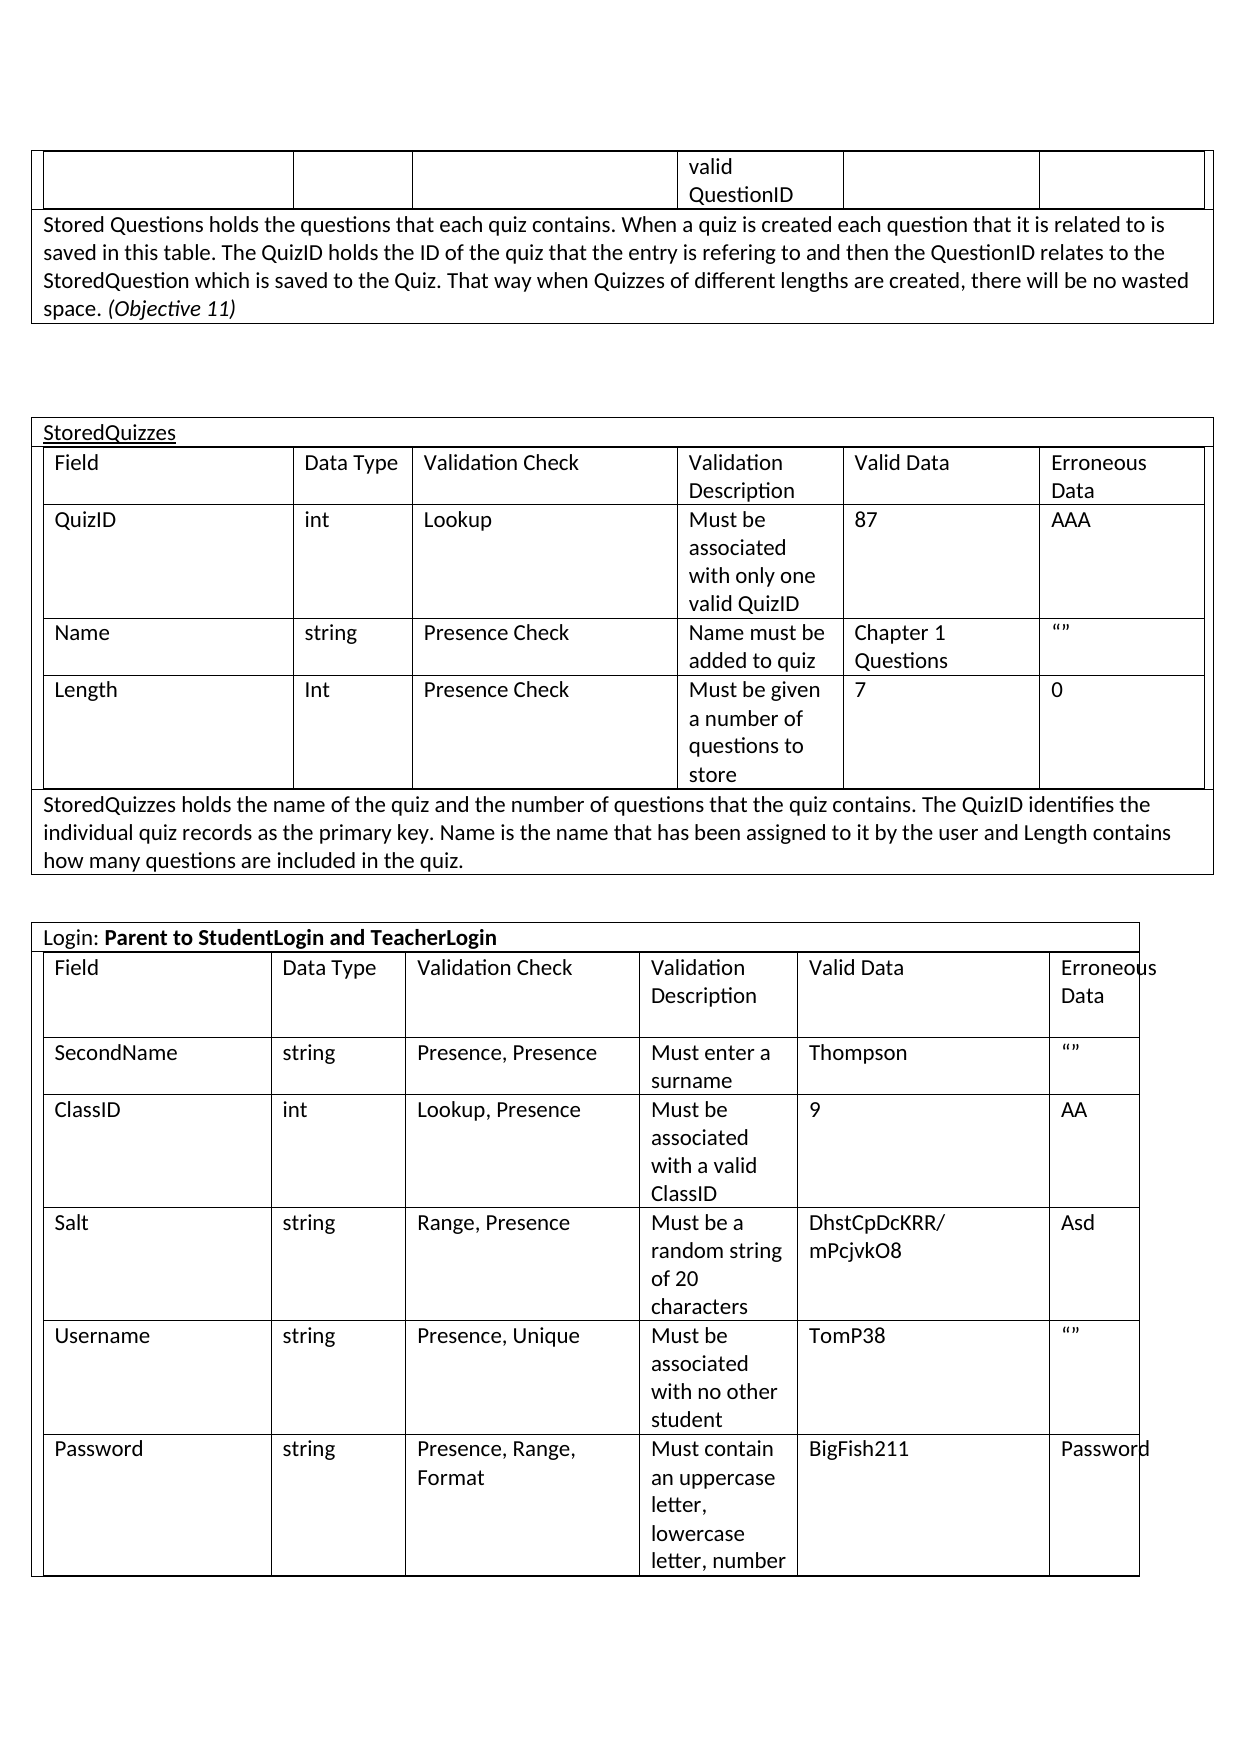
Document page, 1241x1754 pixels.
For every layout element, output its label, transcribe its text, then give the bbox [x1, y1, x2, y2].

table_cell [1050, 1095, 1139, 1207]
table_cell [1205, 151, 1213, 209]
table_cell [406, 1038, 639, 1094]
table_cell [640, 1321, 797, 1434]
table_cell [294, 448, 412, 504]
table_cell [1040, 505, 1204, 618]
table_cell [406, 1435, 639, 1575]
table_cell [294, 152, 412, 208]
table_cell [44, 1208, 271, 1320]
table_cell [413, 619, 677, 675]
table_cell [640, 1038, 797, 1094]
table_cell [798, 1321, 1049, 1434]
table_cell [294, 676, 412, 788]
table_cell [844, 676, 1039, 788]
table_cell [413, 676, 677, 788]
table_cell [1050, 1321, 1139, 1434]
table_cell [678, 676, 843, 788]
table_cell [798, 1208, 1049, 1320]
table_cell [1040, 676, 1204, 788]
table_cell [44, 152, 293, 208]
table_cell [44, 619, 293, 675]
table_cell [406, 1095, 639, 1207]
table_cell [44, 676, 293, 788]
table_cell [678, 505, 843, 618]
table_cell [1050, 1038, 1139, 1094]
table_cell [1205, 447, 1213, 789]
table_cell [1050, 953, 1139, 1037]
table_header Login: Parent to StudentLogin and TeacherLogin [32, 923, 1139, 951]
table_cell [44, 1095, 271, 1207]
table_header StoredQuizzes [32, 418, 1213, 446]
table_cell [678, 619, 843, 675]
table_cell [640, 1208, 797, 1320]
table_cell [844, 448, 1039, 504]
table_cell [798, 1095, 1049, 1207]
table_cell [44, 505, 293, 618]
table_cell [44, 1321, 271, 1434]
table_cell [272, 1208, 405, 1320]
table_cell [844, 152, 1039, 208]
table_cell [406, 953, 639, 1037]
table_cell StoredQuizzes holds the name of the quiz and the number of questions that the quiz contains. The QuizID identifies the individual quiz records as the primary key. Name is the name that has been assigned to it by the user and Length contains how many questions are included in the quiz. [32, 790, 1213, 874]
table_cell [1040, 619, 1204, 675]
table_cell [844, 619, 1039, 675]
table_cell [678, 152, 843, 208]
table_cell [294, 505, 412, 618]
table_cell [1040, 448, 1204, 504]
table_cell [798, 1435, 1049, 1575]
table_cell [294, 619, 412, 675]
table_cell [406, 1208, 639, 1320]
table_cell [640, 953, 797, 1037]
table_cell [844, 505, 1039, 618]
table_cell [32, 447, 43, 789]
table_cell [413, 505, 677, 618]
table_cell [44, 1435, 271, 1575]
table_cell [272, 953, 405, 1037]
table_cell [272, 1435, 405, 1575]
table_cell [406, 1321, 639, 1434]
table_cell [272, 1095, 405, 1207]
table_cell [1040, 152, 1204, 208]
table_cell [1050, 1435, 1139, 1575]
table_cell [1050, 1208, 1139, 1320]
table_cell [640, 1095, 797, 1207]
table_cell [678, 448, 843, 504]
table_cell [32, 151, 43, 209]
table_cell [413, 152, 677, 208]
table_cell [798, 1038, 1049, 1094]
table_cell Stored Questions holds the questions that each quiz contains. When a quiz is created each question that it is related to is saved in this table. The QuizID holds the ID of the quiz that the entry is refering to and then the QuestionID relates to the StoredQuestion which is saved to the Quiz. That way when Quizzes of different lengths are created, there will be no wasted space. (Objective 11) [32, 210, 1213, 322]
table_cell [413, 448, 677, 504]
table_cell [44, 448, 293, 504]
table_cell [640, 1435, 797, 1575]
table_cell [44, 1038, 271, 1094]
table_cell [32, 952, 43, 1576]
table_cell [272, 1321, 405, 1434]
table_cell [798, 953, 1049, 1037]
table_cell [44, 953, 271, 1037]
table_cell [272, 1038, 405, 1094]
